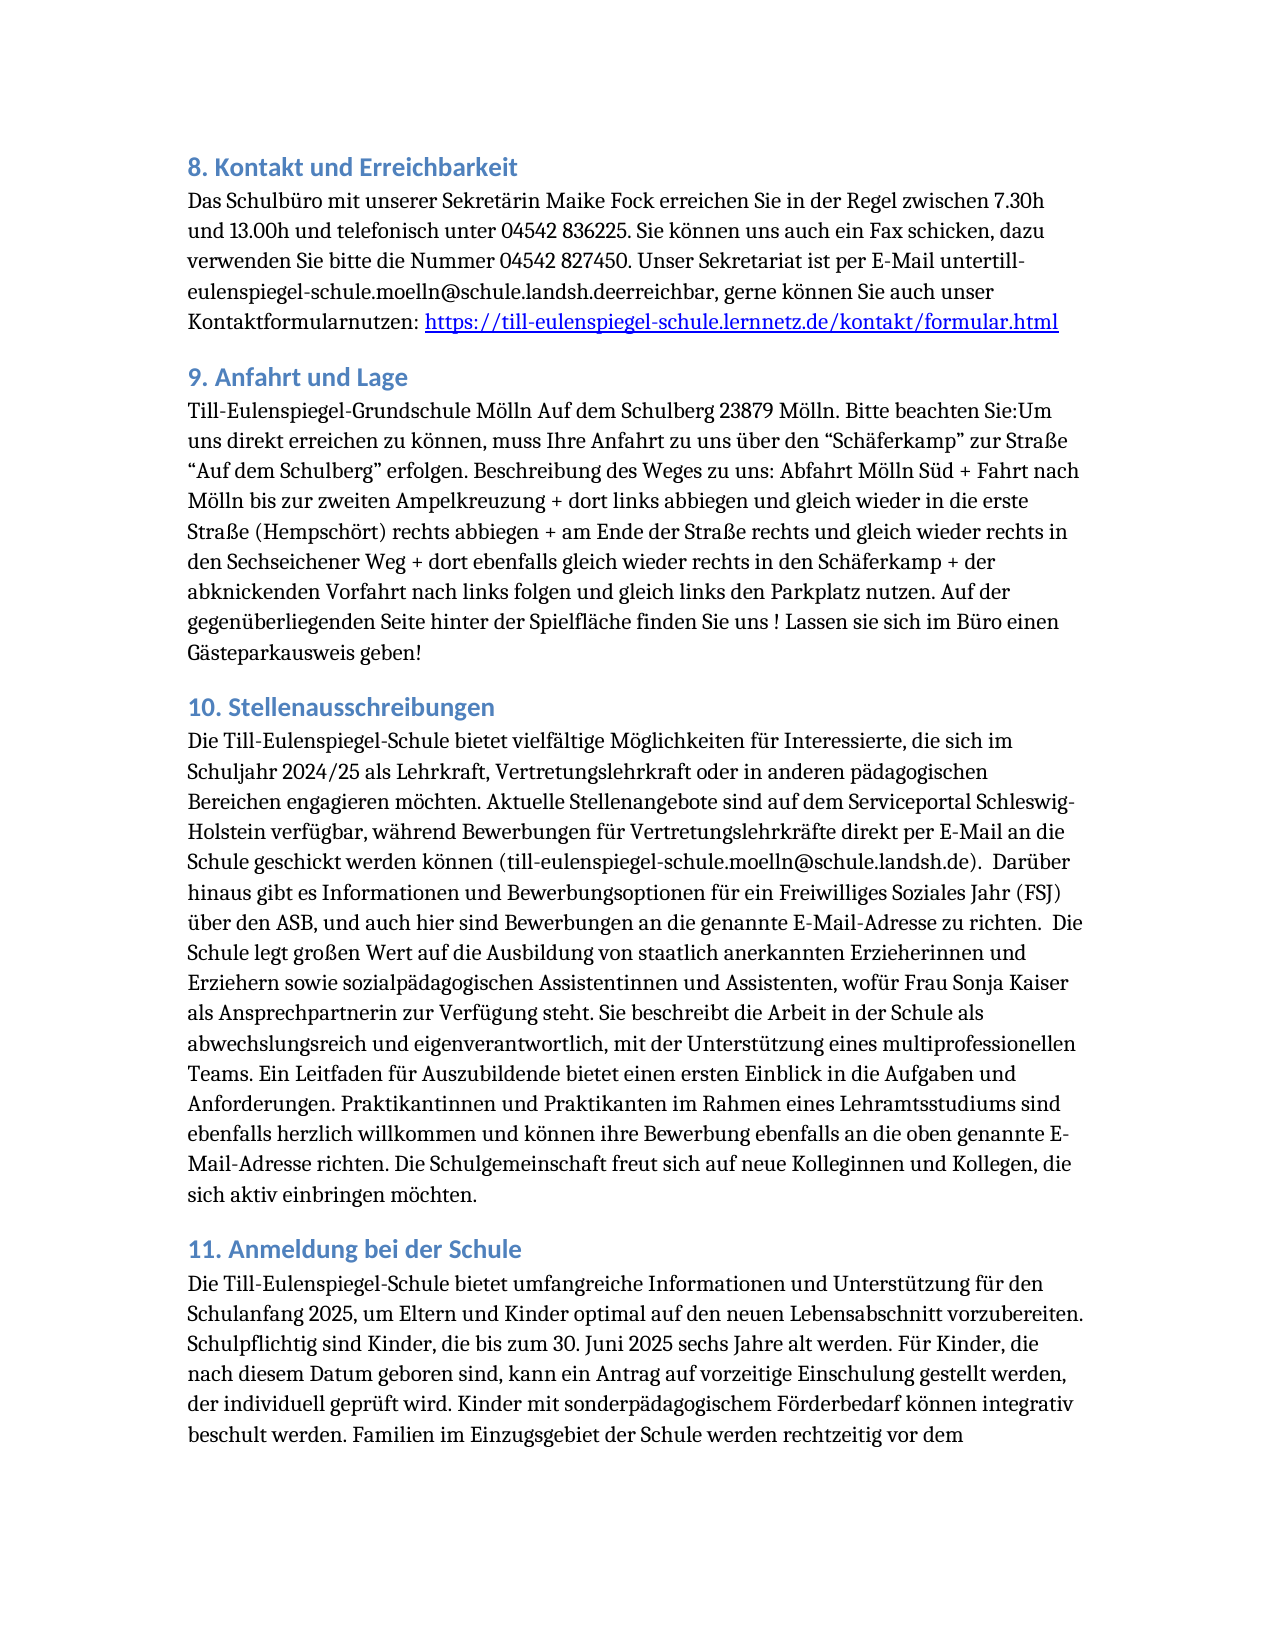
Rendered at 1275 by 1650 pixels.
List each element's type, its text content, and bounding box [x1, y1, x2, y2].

subtitle 8. Kontakt und Erreichbarkeit [187, 150, 1087, 183]
text Die Till-Eulenspiegel-Schule bietet vielfältige Möglichkeiten für Interessierte, die sich im Schuljahr 2024/25 als Lehrkraft, Vertretungslehrkraft oder in anderen pädagogischen Bereichen engagieren möchten. Aktuelle Stellenangebote sind auf dem Serviceportal Schleswig-Holstein verfügbar, während Bewerbungen für Vertretungslehrkräfte direkt per E-Mail an die Schule geschickt werden können (till-eulenspiegel-schule.moelln@schule.landsh.de). Darüber hinaus gibt es Informationen und Bewerbungsoptionen für ein Freiwilliges Soziales Jahr (FSJ) über den ASB, und auch hier sind Bewerbungen an die genannte E-Mail-Adresse zu richten. Die Schule legt großen Wert auf die Ausbildung von staatlich anerkannten Erzieherinnen und Erziehern sowie sozialpädagogischen Assistentinnen und Assistenten, wofür Frau Sonja Kaiser als Ansprechpartnerin zur Verfügung steht. Sie beschreibt die Arbeit in der Schule als abwechslungsreich und eigenverantwortlich, mit der Unterstützung eines multiprofessionellen Teams. Ein Leitfaden für Auszubildende bietet einen ersten Einblick in die Aufgaben und Anforderungen. Praktikantinnen und Praktikanten im Rahmen eines Lehramtsstudiums sind ebenfalls herzlich willkommen und können ihre Bewerbung ebenfalls an die oben genannte E-Mail-Adresse richten. Die Schulgemeinschaft freut sich auf neue Kolleginnen und Kollegen, die sich aktiv einbringen möchten. [187, 728, 1087, 1208]
text Das Schulbüro mit unserer Sekretärin Maike Fock erreichen Sie in der Regel zwischen 7.30h und 13.00h und telefonisch unter 04542 836225. Sie können uns auch ein Fax schicken, dazu verwenden Sie bitte die Nummer 04542 827450. Unser Sekretariat ist per E-Mail untertill-eulenspiegel-schule.moelln@schule.landsh.deerreichbar, gerne können Sie auch unser Kontaktformularnutzen: https://till-eulenspiegel-schule.lernnetz.de/kontakt/formular.html [187, 188, 1087, 335]
subtitle 9. Anfahrt und Lage [187, 360, 1087, 393]
subtitle 10. Stellenausschreibungen [187, 690, 1087, 723]
text Till-Eulenspiegel-Grundschule Mölln Auf dem Schulberg 23879 Mölln. Bitte beachten Sie:Um uns direkt erreichen zu können, muss Ihre Anfahrt zu uns über den “Schäferkamp” zur Straße “Auf dem Schulberg” erfolgen. Beschreibung des Weges zu uns: Abfahrt Mölln Süd + Fahrt nach Mölln bis zur zweiten Ampelkreuzung + dort links abbiegen und gleich wieder in die erste Straße (Hempschört) rechts abbiegen + am Ende der Straße rechts und gleich wieder rechts in den Sechseichener Weg + dort ebenfalls gleich wieder rechts in den Schäferkamp + der abknickenden Vorfahrt nach links folgen und gleich links den Parkplatz nutzen. Auf der gegenüberliegenden Seite hinter der Spielfläche finden Sie uns ! Lassen sie sich im Büro einen Gästeparkausweis geben! [187, 398, 1087, 666]
subtitle 11. Anmeldung bei der Schule [187, 1232, 1087, 1266]
